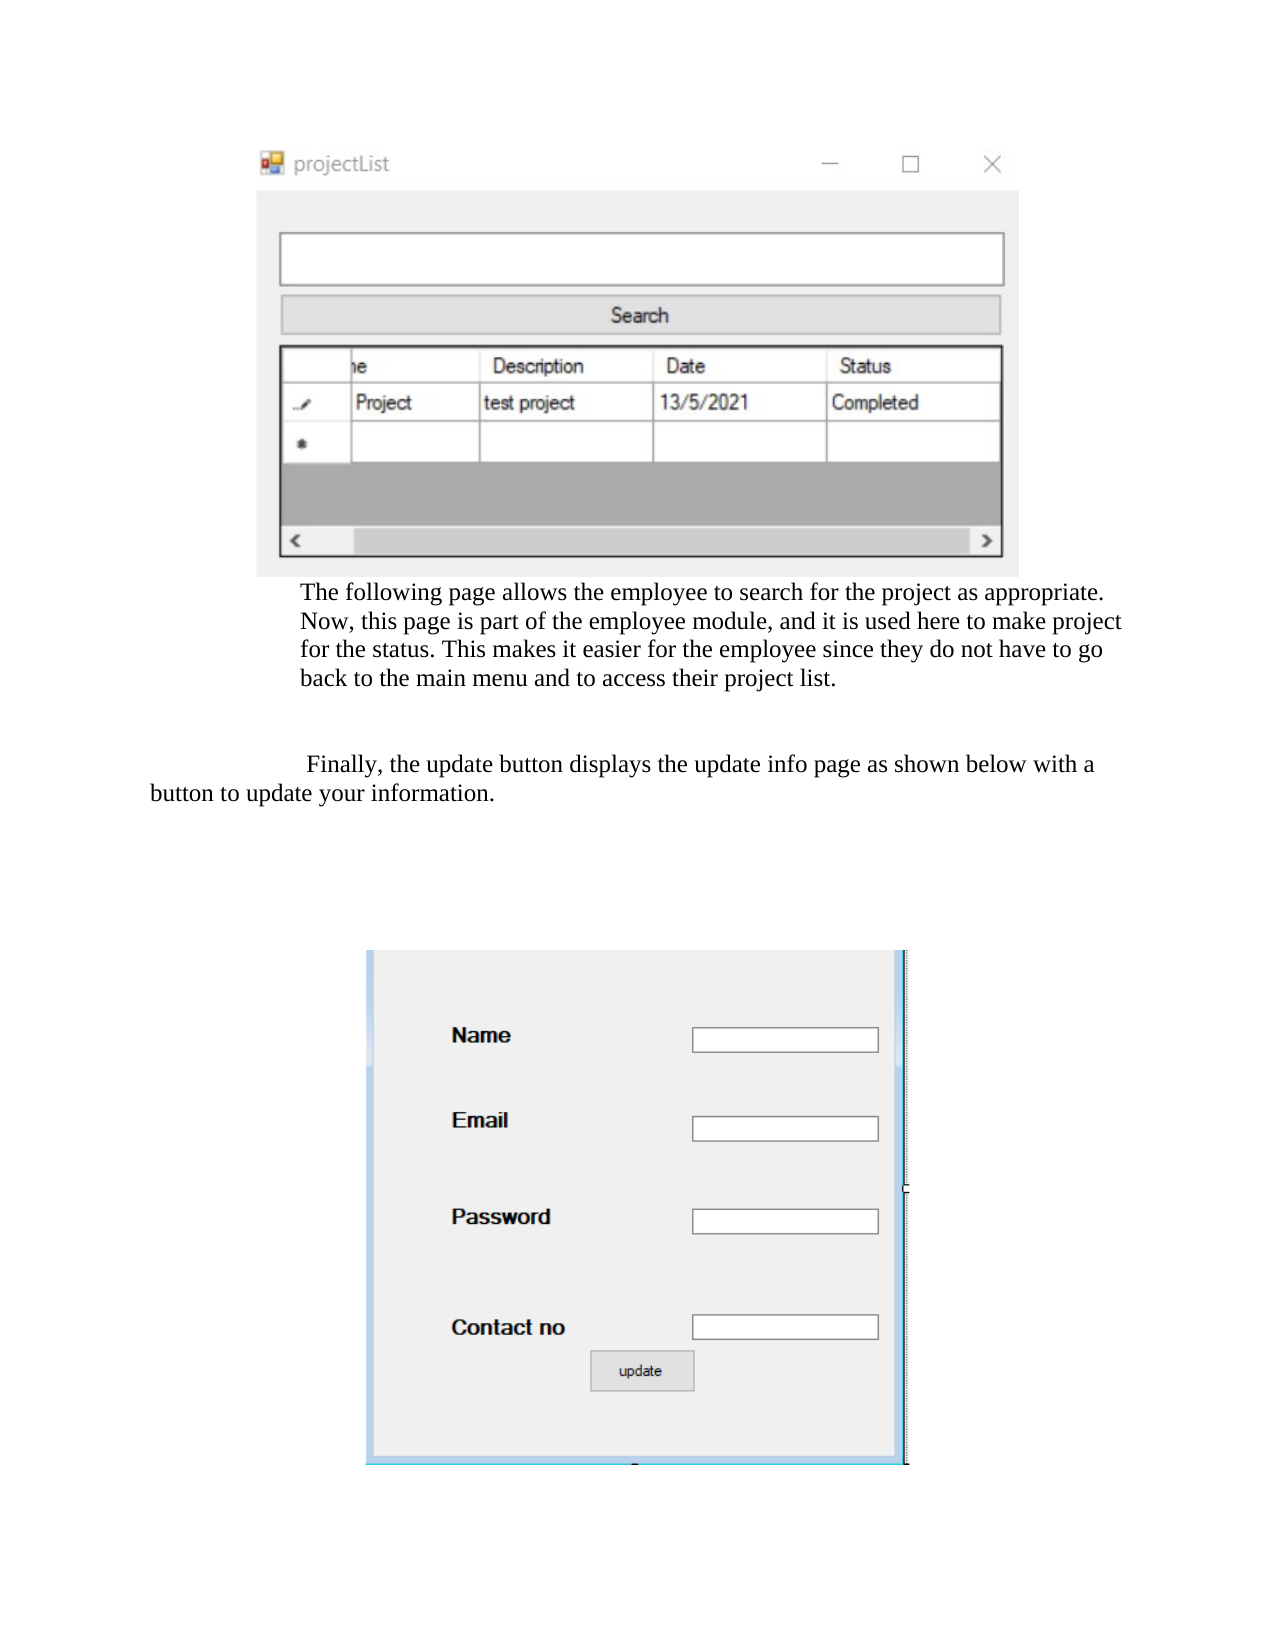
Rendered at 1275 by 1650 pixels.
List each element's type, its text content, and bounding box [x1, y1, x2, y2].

text Finally, the update button displays the update info page as shown below with a button to update your information. [150, 749, 1125, 807]
picture [256, 150, 1019, 577]
picture [365, 950, 910, 1465]
text The following page allows the employee to search for the project as appropriate. Now, this page is part of the employee module, and it is used here to make project for the status. This makes it easier for the employee since they do not have to go back to the main menu and to access their project list. [300, 577, 1125, 692]
